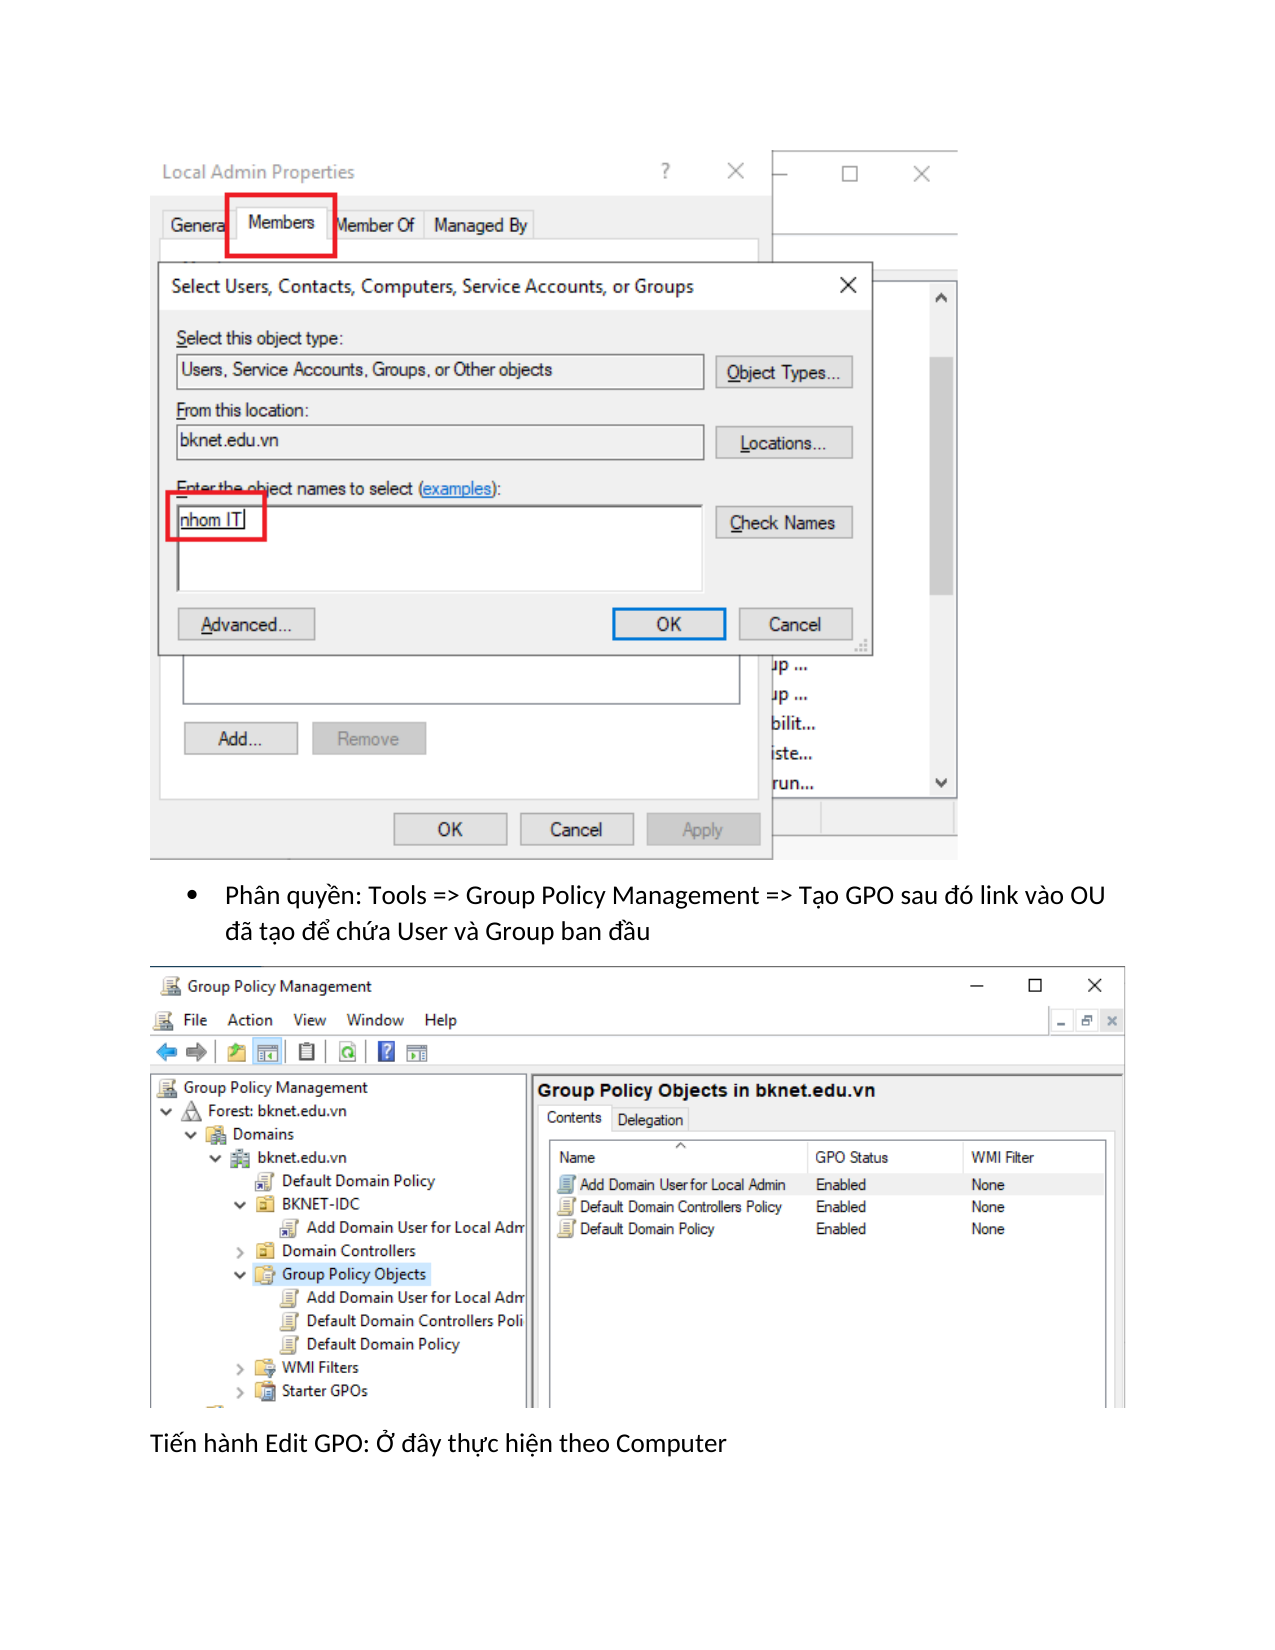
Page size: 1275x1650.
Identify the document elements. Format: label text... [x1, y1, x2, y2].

list Phân quyền: Tools => Group Policy Management => Tạo GPO sau đó link vào OU đã tạo để chứa User và Group ban đầu [187, 878, 1125, 947]
text Tiến hành Edit GPO: Ở đây thực hiện theo Computer [150, 1427, 1125, 1459]
picture [150, 966, 1125, 1408]
picture [150, 150, 958, 860]
